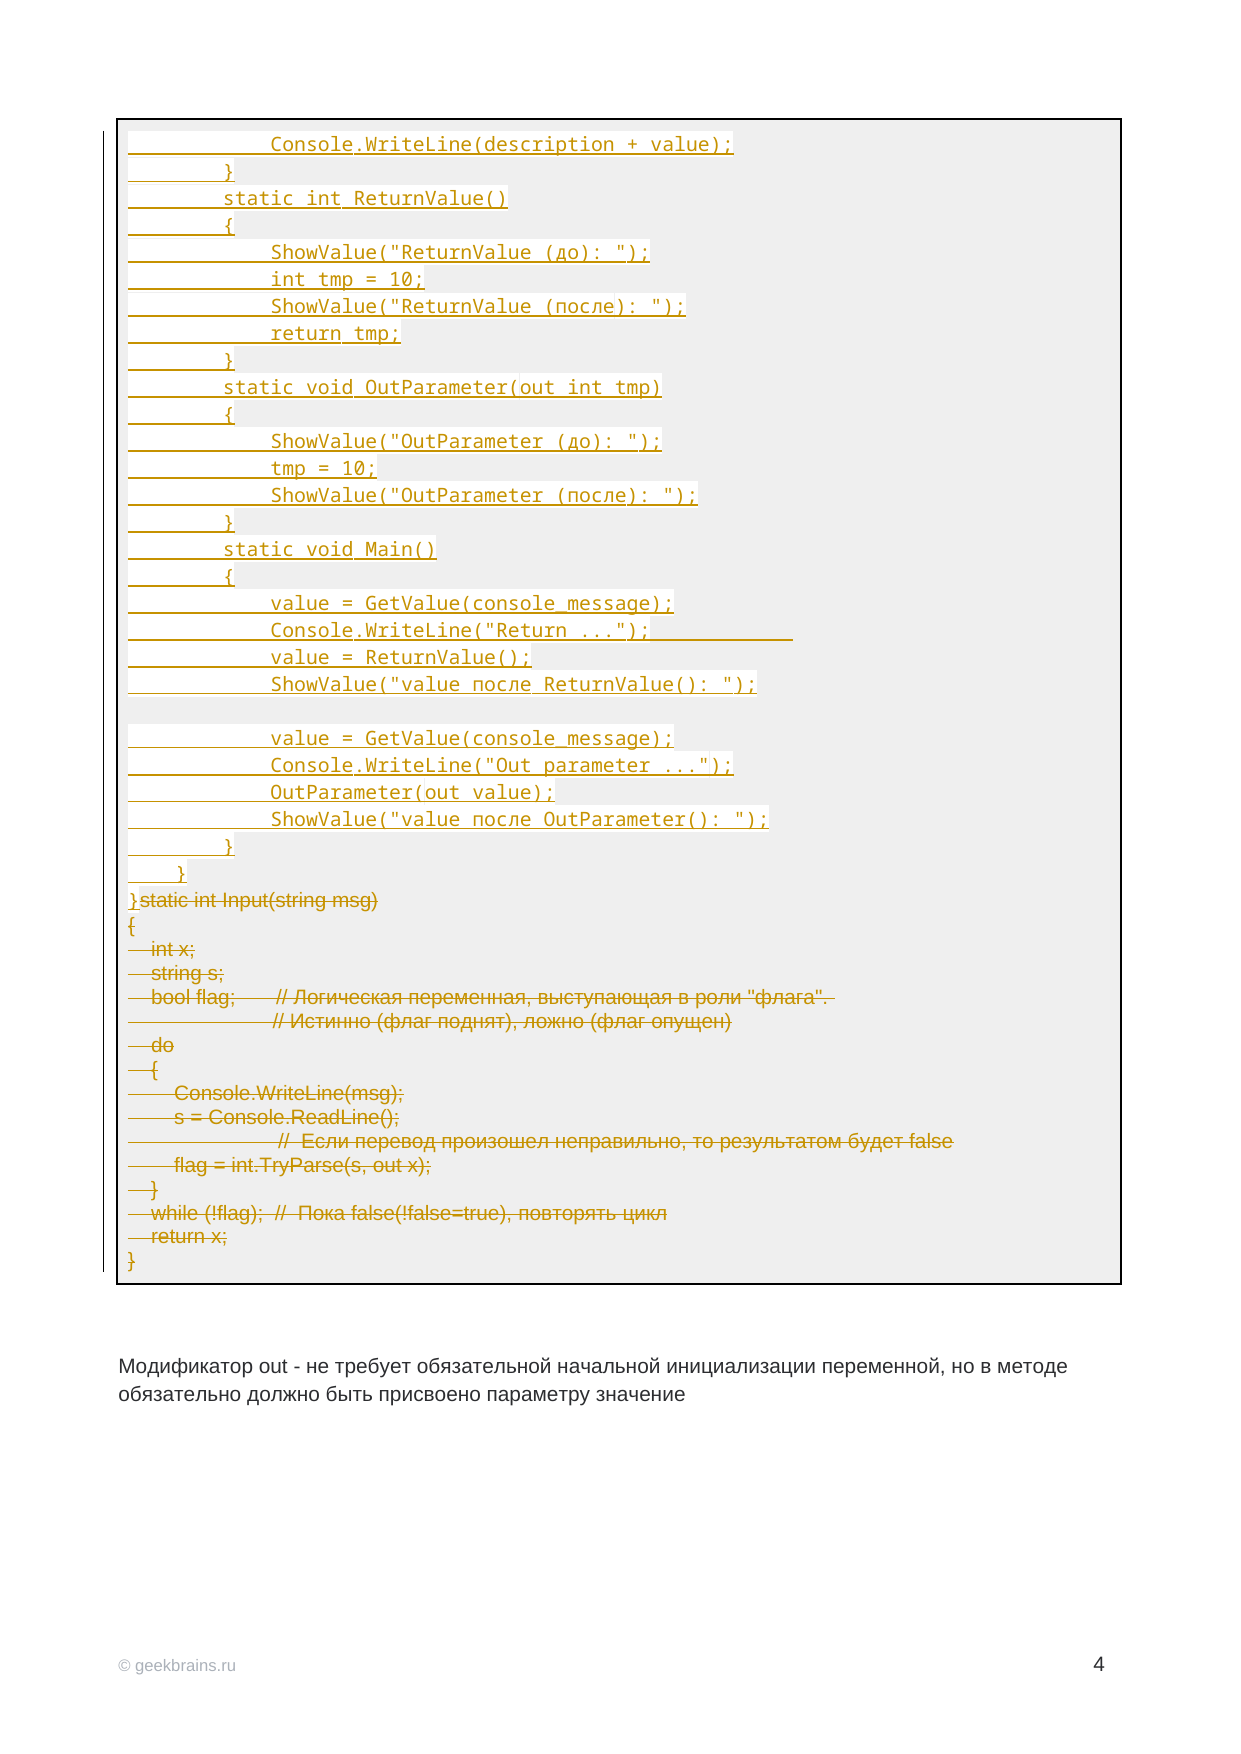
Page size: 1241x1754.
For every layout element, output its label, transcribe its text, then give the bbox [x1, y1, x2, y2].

table_header [118, 120, 1120, 1283]
text Модификатор out - не требует обязательной начальной инициализации переменной, но в методе обязательно должно быть присвоено параметру значение [118, 1354, 1122, 1405]
